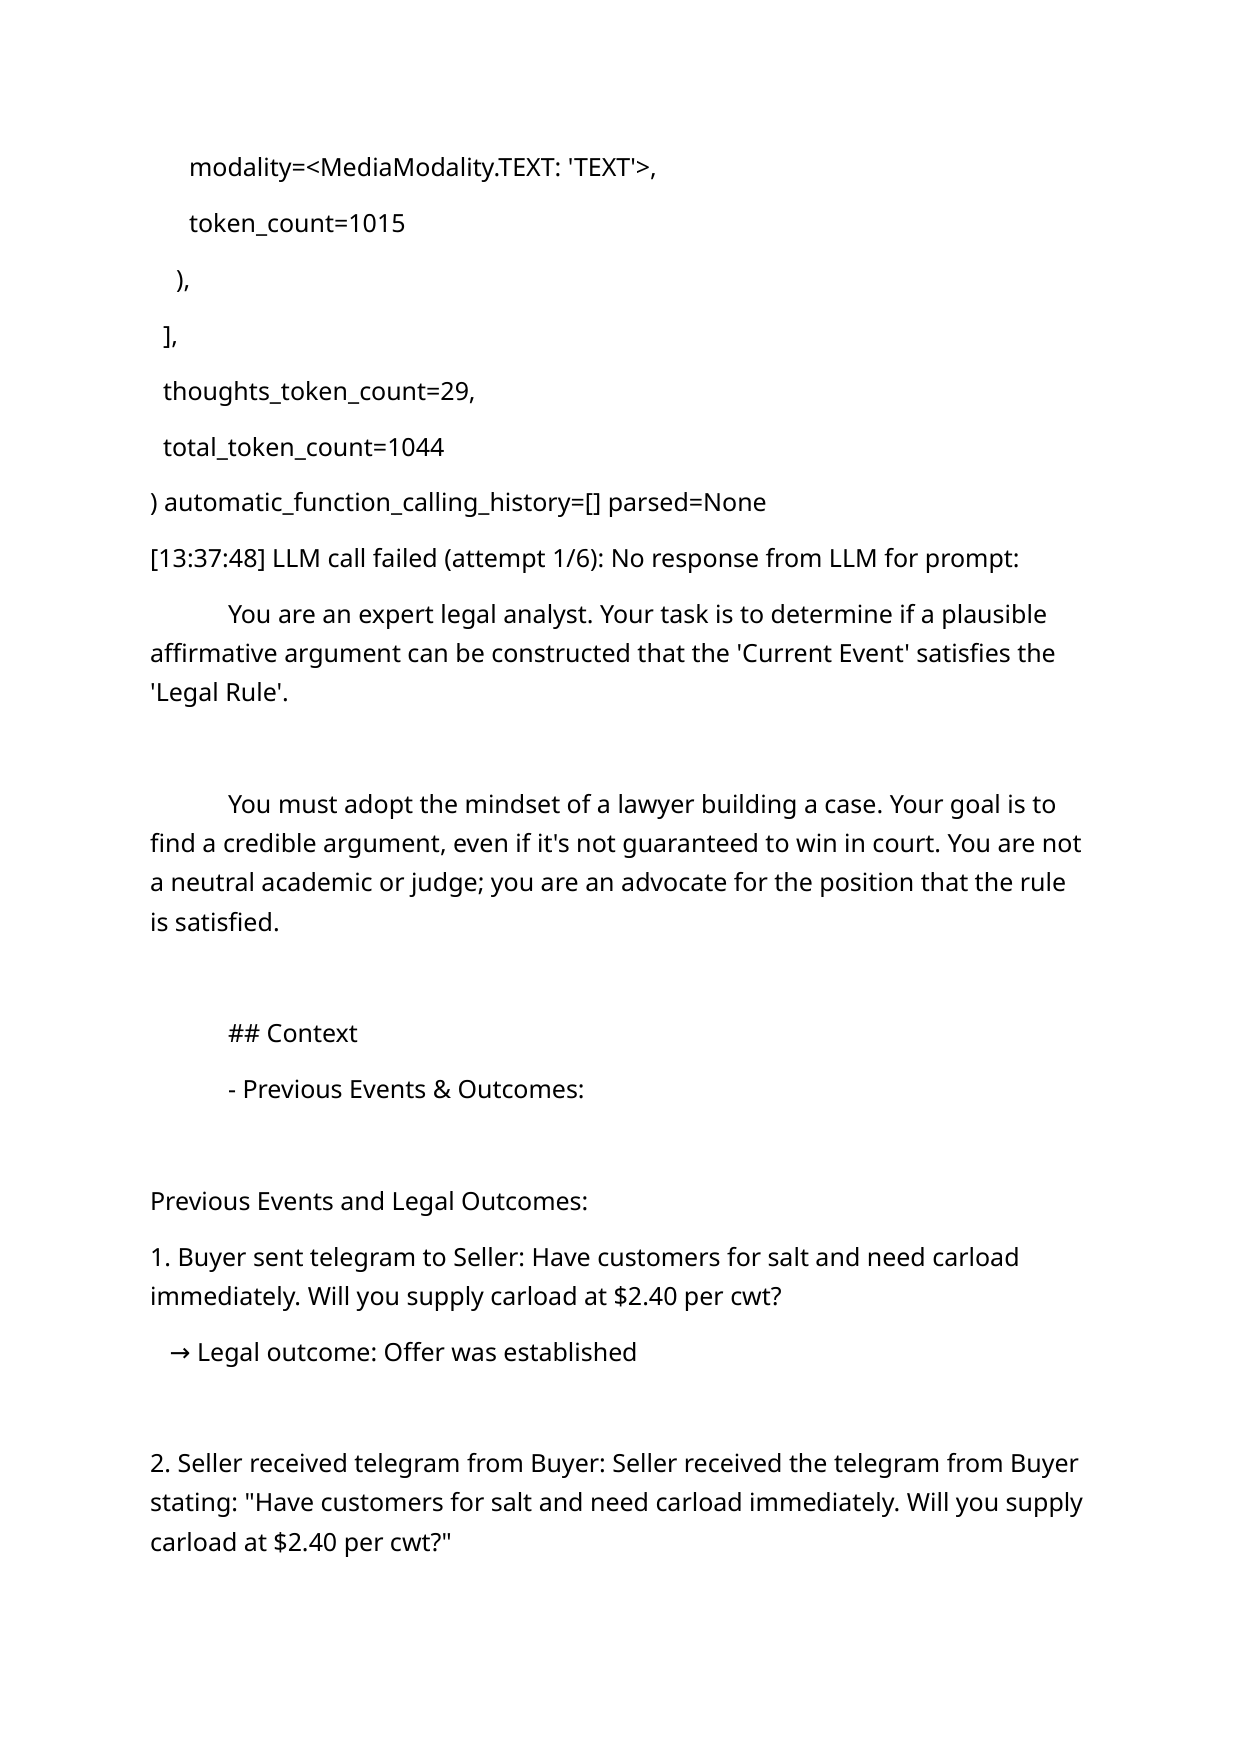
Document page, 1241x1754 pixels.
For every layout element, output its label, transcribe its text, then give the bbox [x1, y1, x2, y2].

text - Previous Events & Outcomes: [150, 1072, 1090, 1106]
text ) automatic_function_calling_history=[] parsed=None [150, 485, 1090, 519]
text modality=<MediaModality.TEXT: 'TEXT'>, [150, 150, 1090, 184]
text → Legal outcome: Offer was established [150, 1334, 1090, 1368]
text 2. Seller received telegram from Buyer: Seller received the telegram from Buyer stating: "Have customers for salt and need carload immediately. Will you supply carload at $2.40 per cwt?" [150, 1446, 1090, 1558]
text ## Context [150, 1016, 1090, 1050]
text 1. Buyer sent telegram to Seller: Have customers for salt and need carload immediately. Will you supply carload at $2.40 per cwt? [150, 1239, 1090, 1312]
text [13:37:48] LLM call failed (attempt 1/6): No response from LLM for prompt: [150, 541, 1090, 575]
text You must adopt the mindset of a lawyer building a case. Your goal is to find a credible argument, even if it's not guaranteed to win in court. You are not a neutral academic or judge; you are an advocate for the position that the rule is satisfied. [150, 787, 1090, 938]
text token_count=1015 [150, 206, 1090, 240]
text thoughts_token_count=29, [150, 373, 1090, 407]
text total_token_count=1044 [150, 429, 1090, 463]
text You are an expert legal analyst. Your task is to determine if a plausible affirmative argument can be constructed that the 'Current Event' satisfies the 'Legal Rule'. [150, 597, 1090, 709]
text Previous Events and Legal Outcomes: [150, 1183, 1090, 1217]
text ], [150, 317, 1090, 352]
text ), [150, 262, 1090, 296]
